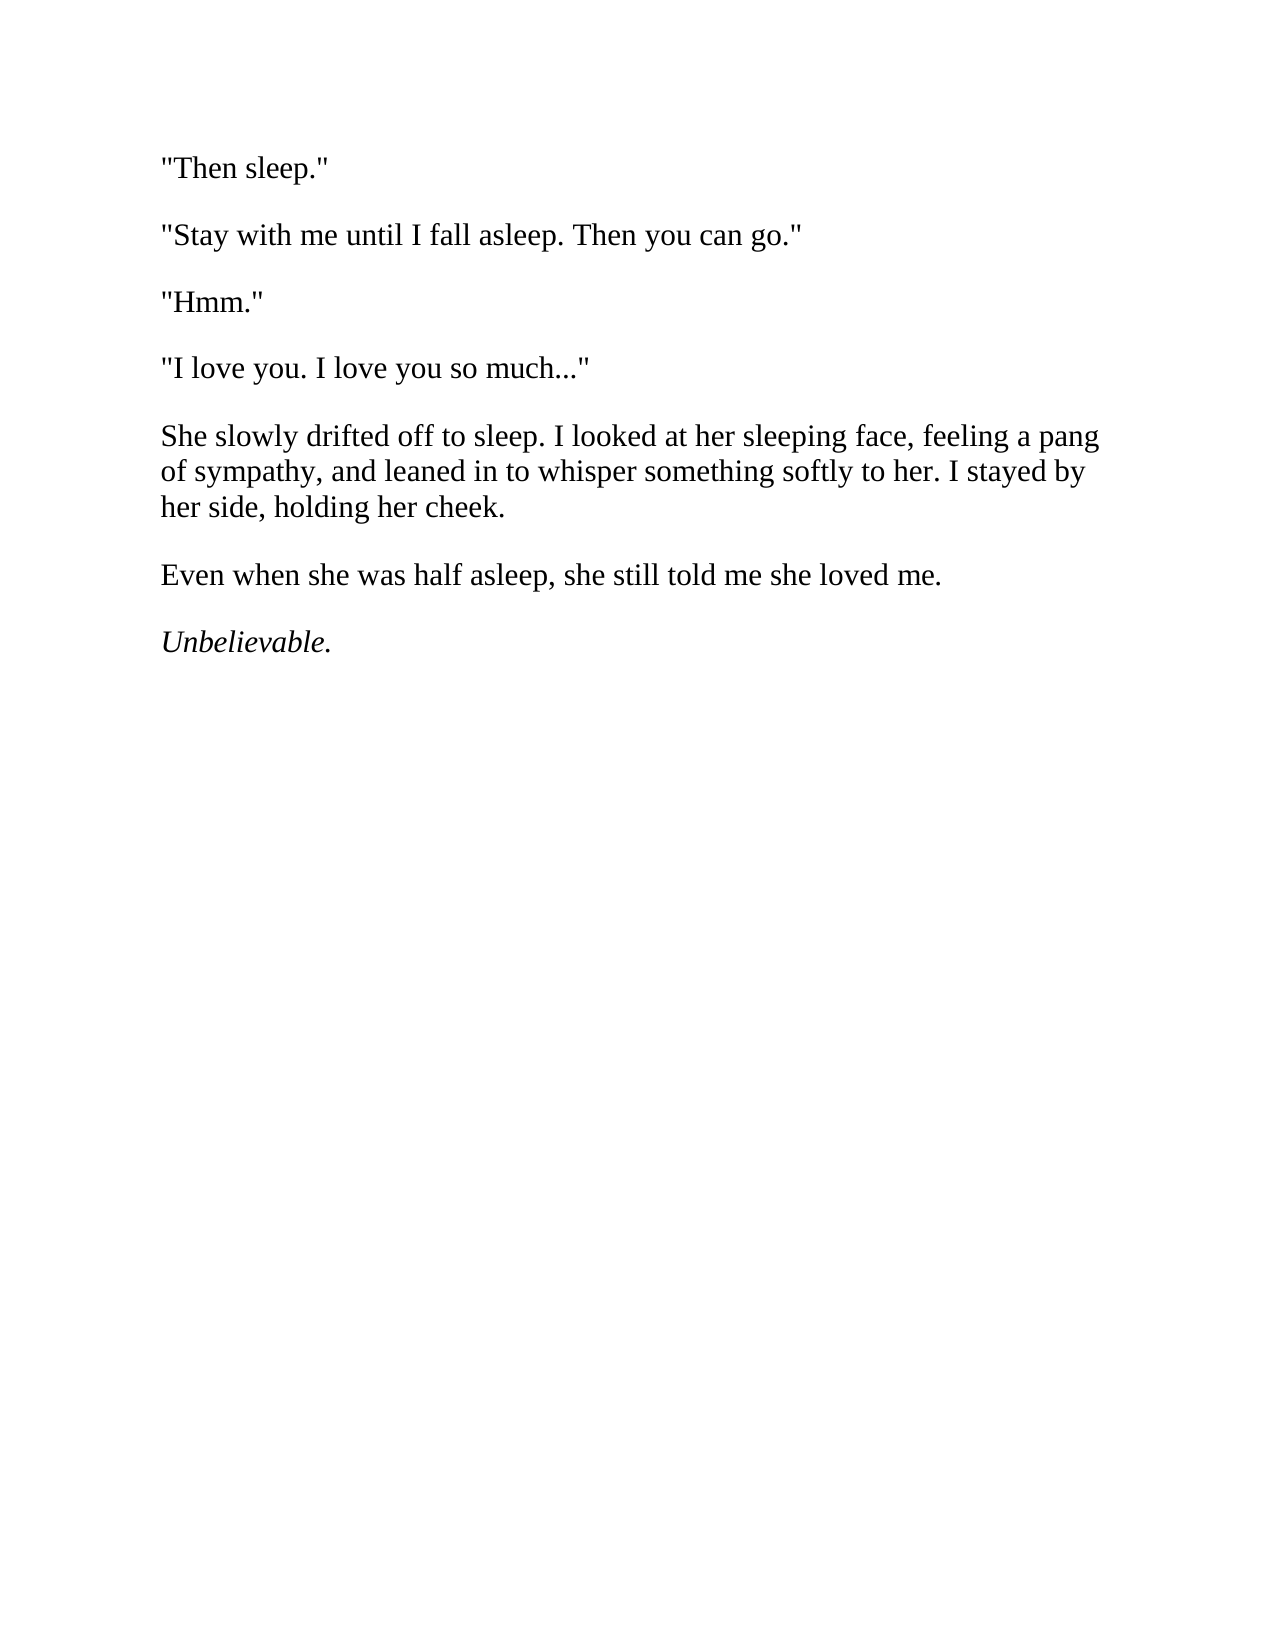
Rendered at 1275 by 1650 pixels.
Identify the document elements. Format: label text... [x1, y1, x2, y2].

text Unbelievable. [160, 623, 1127, 659]
text She slowly drifted off to sleep. I looked at her sleeping face, feeling a pang of sympathy, and leaned in to whisper something softly to her. I stayed by her side, holding her cheek. [160, 417, 1114, 524]
text "Stay with me until I fall asleep. Then you can go." "Hmm." [160, 216, 820, 319]
text "I love you. I love you so much..." [160, 350, 1127, 386]
text Even when she was half asleep, she still told me she loved me. [160, 556, 1127, 592]
text "Then sleep." [160, 149, 1127, 185]
